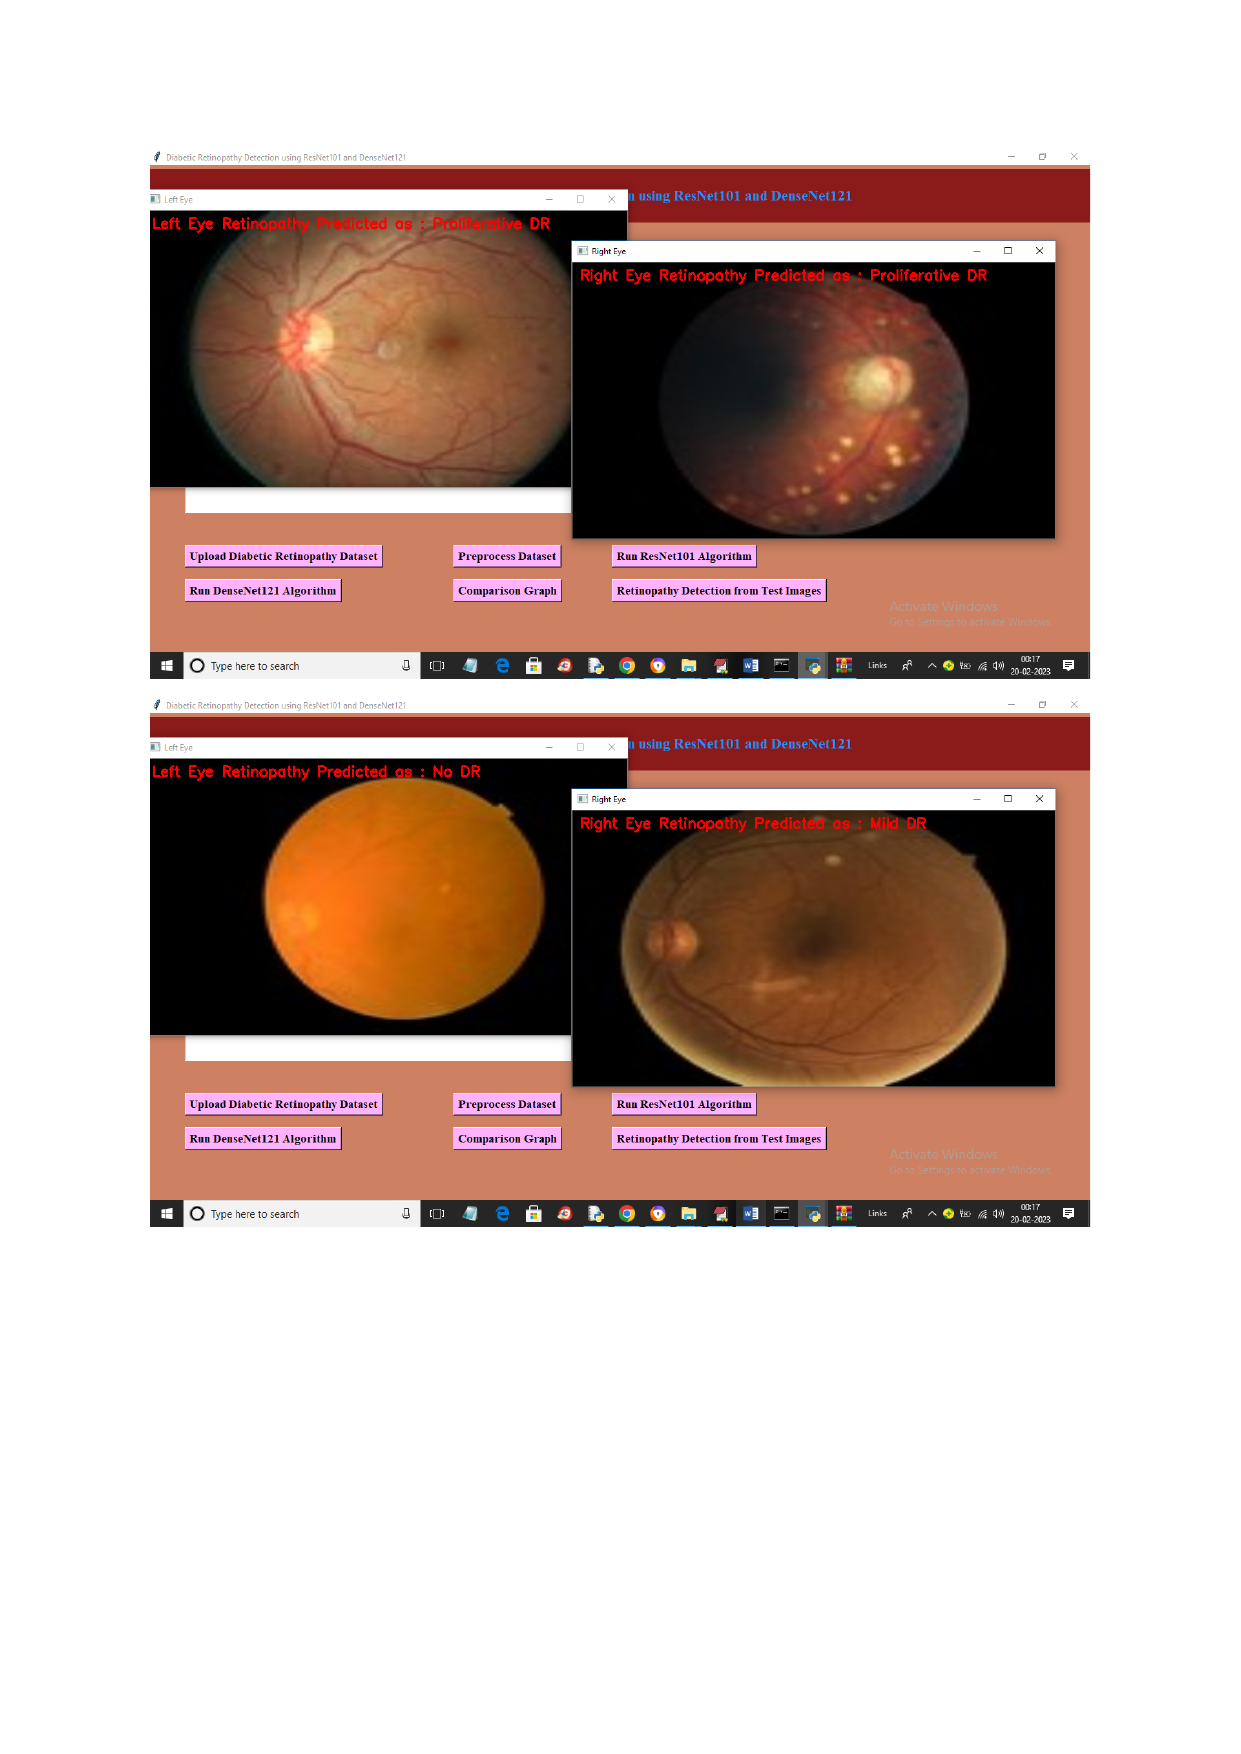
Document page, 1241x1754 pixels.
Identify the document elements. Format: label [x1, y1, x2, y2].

picture [150, 150, 1091, 679]
picture [150, 697, 1091, 1227]
